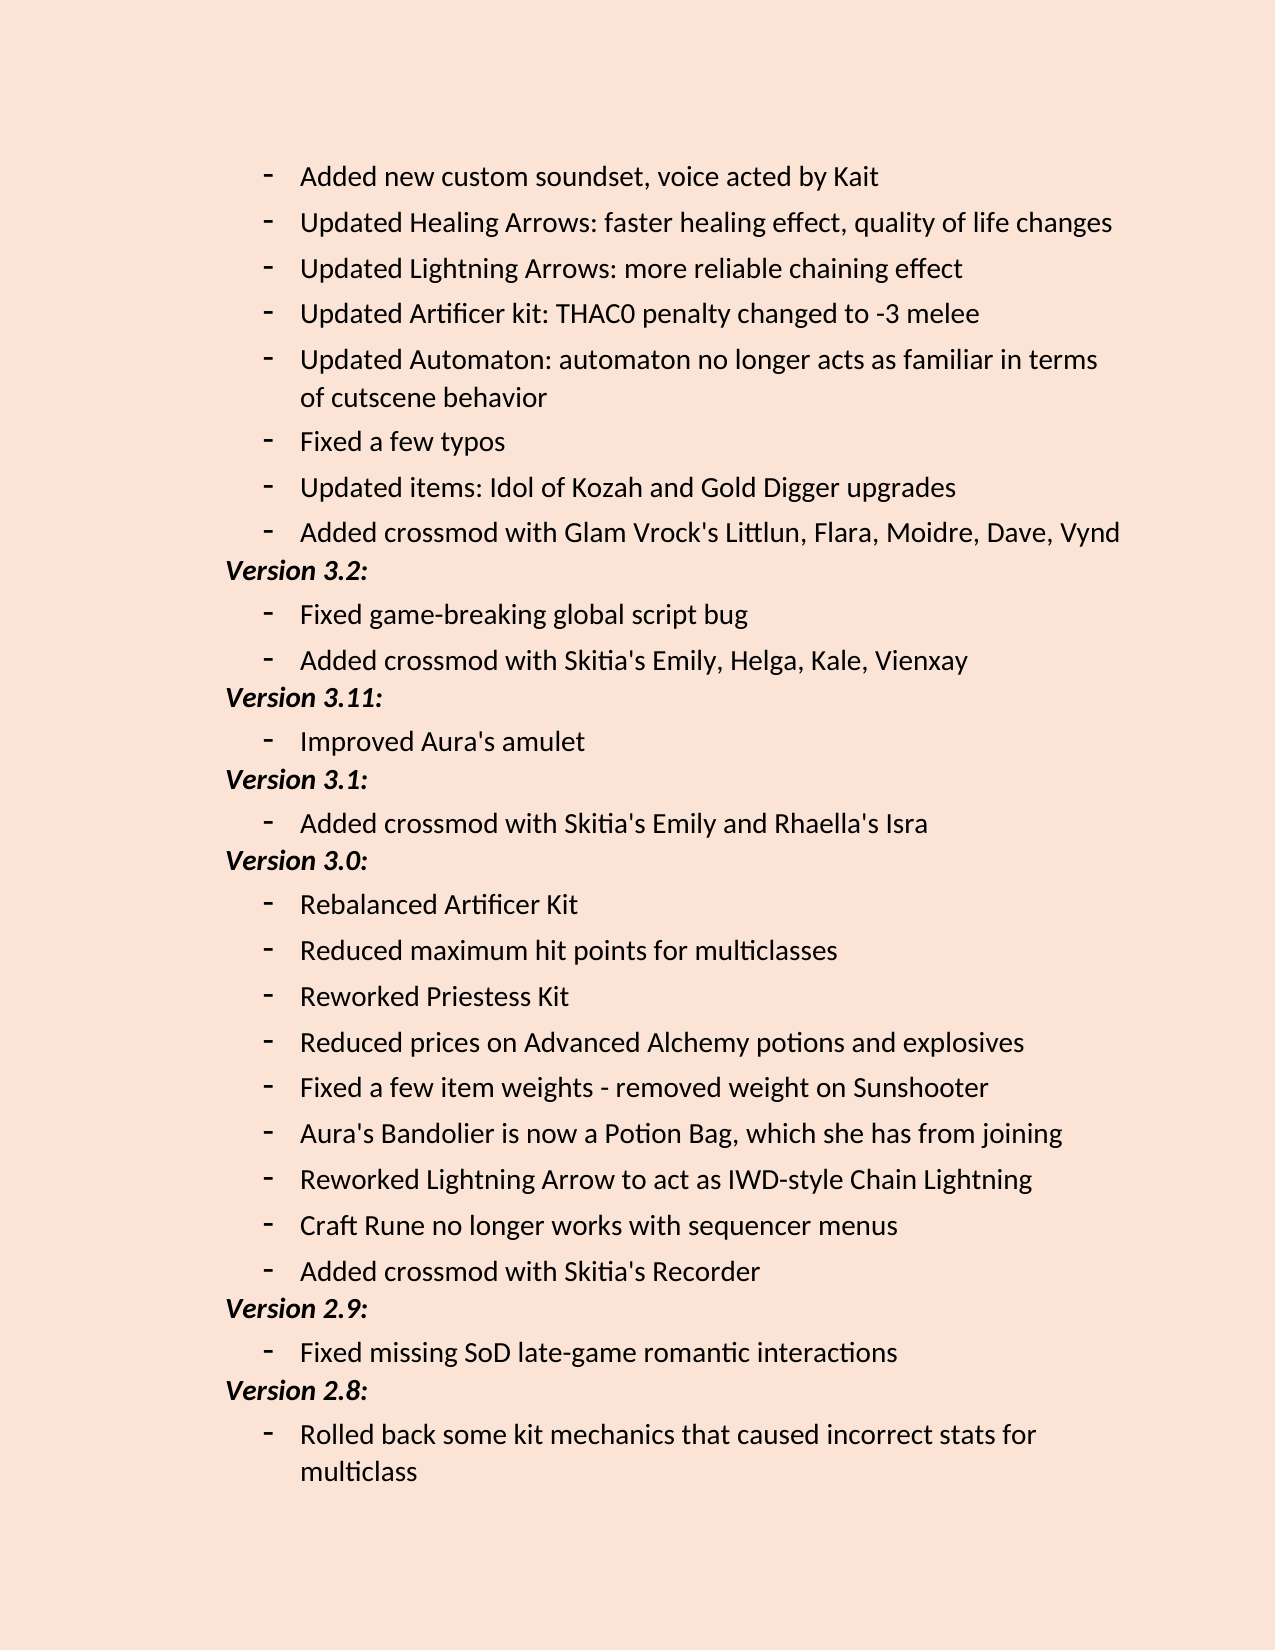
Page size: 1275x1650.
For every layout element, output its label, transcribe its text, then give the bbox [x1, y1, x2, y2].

list Reworked Lightning Arrow to act as IWD-style Chain Lightning [262, 1153, 1125, 1199]
list Craft Rune no longer works with sequencer menus [262, 1199, 1125, 1245]
list Added crossmod with Skitia's Emily, Helga, Kale, Vienxay [262, 634, 1125, 679]
list Added crossmod with Glam Vrock's Littlun, Flara, Moidre, Dave, Vynd [262, 506, 1125, 552]
list Updated Automaton: automaton no longer acts as familiar in terms of cutscene behavior [262, 333, 1125, 415]
list Updated Artificer kit: THAC0 penalty changed to -3 melee [262, 287, 1125, 333]
list Reworked Priestess Kit [262, 970, 1125, 1016]
list Reduced maximum hit points for multiclasses [262, 924, 1125, 970]
text Version 3.0: [225, 842, 1125, 878]
list Added crossmod with Skitia's Emily and Rhaella's Isra [262, 797, 1125, 842]
list Rolled back some kit mechanics that caused incorrect stats for multiclass [262, 1408, 1125, 1489]
list Improved Aura's amulet [262, 715, 1125, 761]
list Aura's Bandolier is now a Potion Bag, which she has from joining [262, 1107, 1125, 1153]
list Fixed a few typos [262, 415, 1125, 461]
text Version 2.8: [225, 1372, 1125, 1408]
list Fixed missing SoD late-game romantic interactions [262, 1326, 1125, 1372]
text Version 3.11: [225, 679, 1125, 715]
list Rebalanced Artificer Kit [262, 878, 1125, 924]
text Version 3.2: [225, 552, 1125, 588]
list Updated Lightning Arrows: more reliable chaining effect [262, 242, 1125, 287]
text Version 2.9: [225, 1291, 1125, 1326]
list Fixed a few item weights - removed weight on Sunshooter [262, 1061, 1125, 1107]
list Fixed game-breaking global script bug [262, 588, 1125, 634]
list Added crossmod with Skitia's Recorder [262, 1245, 1125, 1291]
list Reduced prices on Advanced Alchemy potions and explosives [262, 1016, 1125, 1061]
list Added new custom soundset, voice acted by Kait [262, 150, 1125, 196]
list Updated Healing Arrows: faster healing effect, quality of life changes [262, 196, 1125, 242]
text Version 3.1: [225, 761, 1125, 797]
list Updated items: Idol of Kozah and Gold Digger upgrades [262, 461, 1125, 506]
